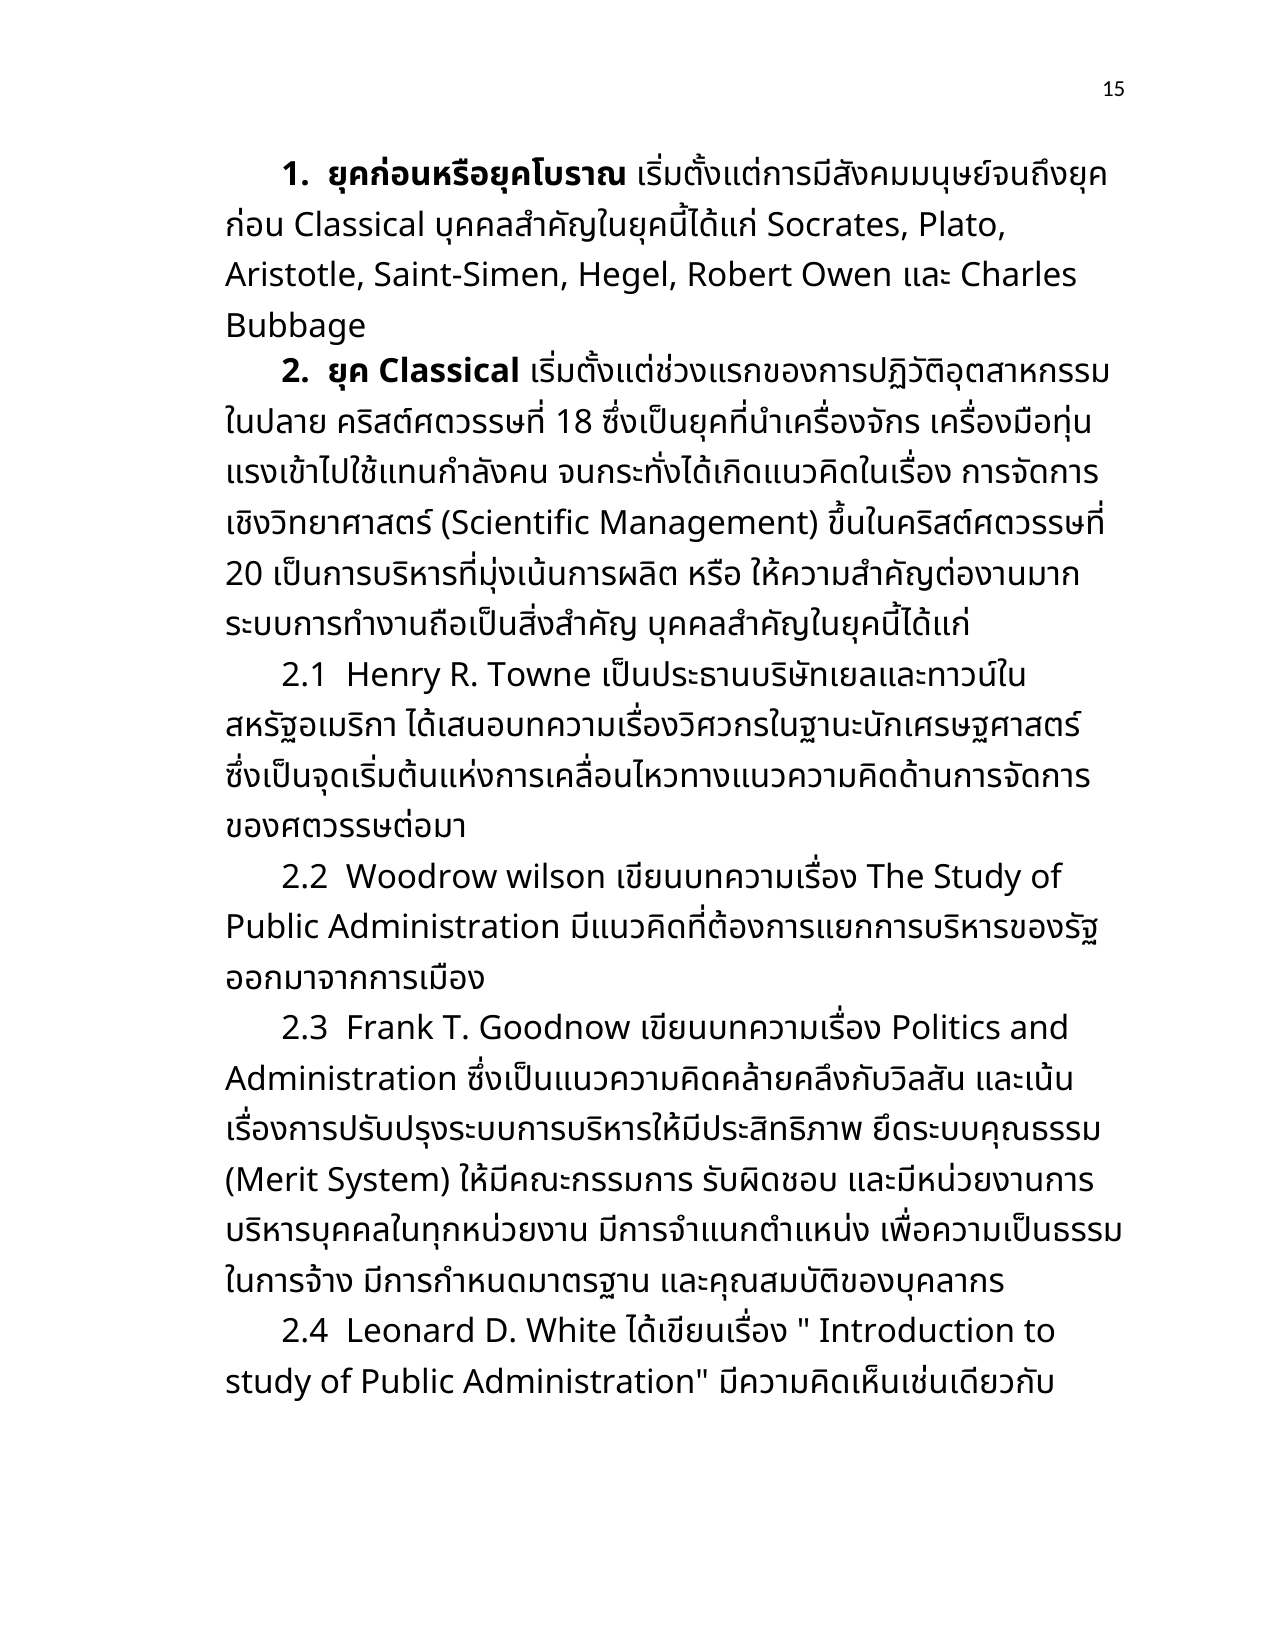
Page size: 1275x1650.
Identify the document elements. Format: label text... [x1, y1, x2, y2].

text 2.1 Henry R. Towne เป็นประธานบริษัทเยลและทาวน์ในสหรัฐอเมริกา ได้เสนอบทความเรื่องวิศวกรในฐานะนักเศรษฐศาสตร์ ซึ่งเป็นจุดเริ่มต้นแห่งการเคลื่อนไหวทางแนวความคิดด้านการจัดการของศตวรรษต่อมา [225, 651, 1125, 852]
text 2.3 Frank T. Goodnow เขียนบทความเรื่อง Politics and Administration ซึ่งเป็นแนวความคิดคล้ายคลึงกับวิลสัน และเน้นเรื่องการปรับปรุงระบบการบริหารให้มีประสิทธิภาพ ยึดระบบคุณธรรม (Merit System) ให้มีคณะกรรมการ รับผิดชอบ และมีหน่วยงานการบริหารบุคคลในทุกหน่วยงาน มีการจำแนกตำแหน่ง เพื่อความเป็นธรรมในการจ้าง มีการกำหนดมาตรฐาน และคุณสมบัติของบุคลากร [225, 1004, 1125, 1307]
text 1. ยุคก่อนหรือยุคโบราณ เริ่มตั้งแต่การมีสังคมมนุษย์จนถึงยุคก่อน Classical บุคคลสำคัญในยุคนี้ได้แก่ Socrates, Plato, Aristotle, Saint-Simen, Hegel, Robert Owen และ Charles Bubbage [225, 150, 1125, 347]
text 2. ยุค Classical เริ่มตั้งแต่ช่วงแรกของการปฏิวัติอุตสาหกรรมในปลาย คริสต์ศตวรรษที่ 18 ซึ่งเป็นยุคที่นำเครื่องจักร เครื่องมือทุ่นแรงเข้าไปใช้แทนกำลังคน จนกระทั่งได้เกิดแนวคิดในเรื่อง การจัดการเชิงวิทยาศาสตร์ (Scientific Management) ขึ้นในคริสต์ศตวรรษที่ 20 เป็นการบริหารที่มุ่งเน้นการผลิต หรือ ให้ความสำคัญต่องานมาก ระบบการทำงานถือเป็นสิ่งสำคัญ บุคคลสำคัญในยุคนี้ได้แก่ [225, 347, 1125, 651]
text 2.2 Woodrow wilson เขียนบทความเรื่อง The Study of Public Administration มีแนวคิดที่ต้องการแยกการบริหารของรัฐออกมาจากการเมือง [225, 852, 1125, 1004]
